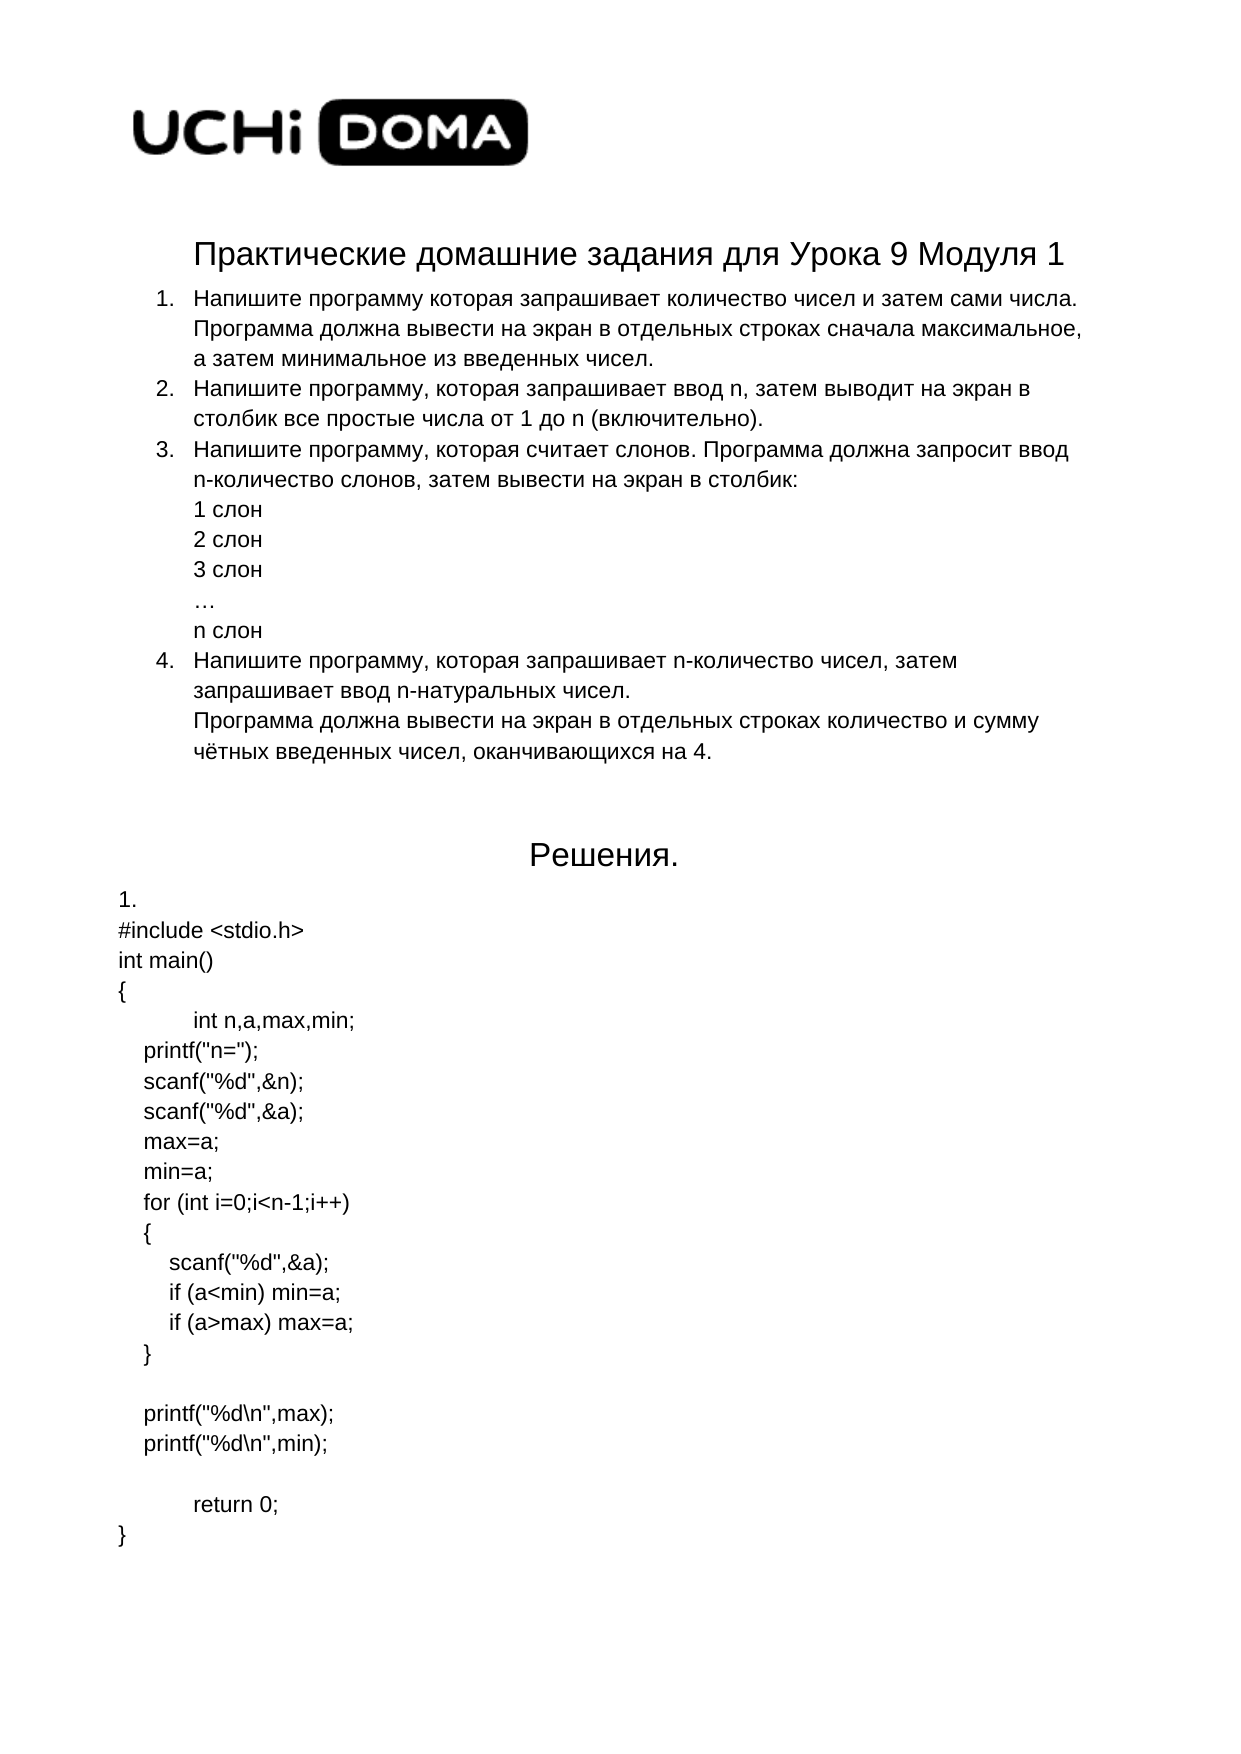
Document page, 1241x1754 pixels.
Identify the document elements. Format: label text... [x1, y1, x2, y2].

text return 0; [118, 1491, 1090, 1517]
text 1 слон [193, 496, 1090, 522]
text max=a; [118, 1128, 1090, 1154]
text … [193, 587, 1090, 613]
text for (int i=0;i<n-1;i++) [118, 1188, 1090, 1215]
text } [118, 1339, 1090, 1366]
text if (a<min) min=a; [118, 1279, 1090, 1306]
text scanf("%d",&a); [118, 1098, 1090, 1124]
text { [118, 1219, 1090, 1245]
text int n,a,max,min; [118, 1007, 1090, 1034]
text 2 слон [193, 526, 1090, 552]
subtitle Практические домашние задания для Урока 9 Модуля 1 [193, 233, 1090, 272]
text scanf("%d",&a); [118, 1249, 1090, 1275]
text 1. [118, 886, 1090, 913]
text if (a>max) max=a; [118, 1309, 1090, 1336]
text } [118, 1521, 1090, 1547]
text min=a; [118, 1158, 1090, 1185]
text printf("%d\n",max); [118, 1400, 1090, 1426]
text int main() [118, 947, 1090, 973]
text { [118, 977, 1090, 1003]
text printf("n="); [118, 1037, 1090, 1064]
list Напишите программу, которая запрашивает ввод n, затем выводит на экран в столбик все простые числа от 1 до n (включительно). [156, 375, 1090, 432]
text Программа должна вывести на экран в отдельных строках количество и сумму чётных введенных чисел, оканчивающихся на 4. [193, 707, 1090, 764]
list Напишите программу которая запрашивает количество чисел и затем сами числа. Программа должна вывести на экран в отдельных строках сначала максимальное, а затем минимальное из введенных чисел. [156, 284, 1090, 371]
text #include <stdio.h> [118, 917, 1090, 943]
picture [118, 75, 547, 193]
list Напишите программу, которая считает слонов. Программа должна запросит ввод n-количество слонов, затем вывести на экран в столбик: [156, 436, 1090, 492]
text n слон [193, 617, 1090, 643]
text 3 слон [193, 556, 1090, 583]
list Напишите программу, которая запрашивает n-количество чисел, затем запрашивает ввод n-натуральных чисел. [156, 647, 1090, 703]
text printf("%d\n",min); [118, 1430, 1090, 1457]
subtitle Решения. [118, 836, 1090, 874]
text scanf("%d",&n); [118, 1068, 1090, 1094]
